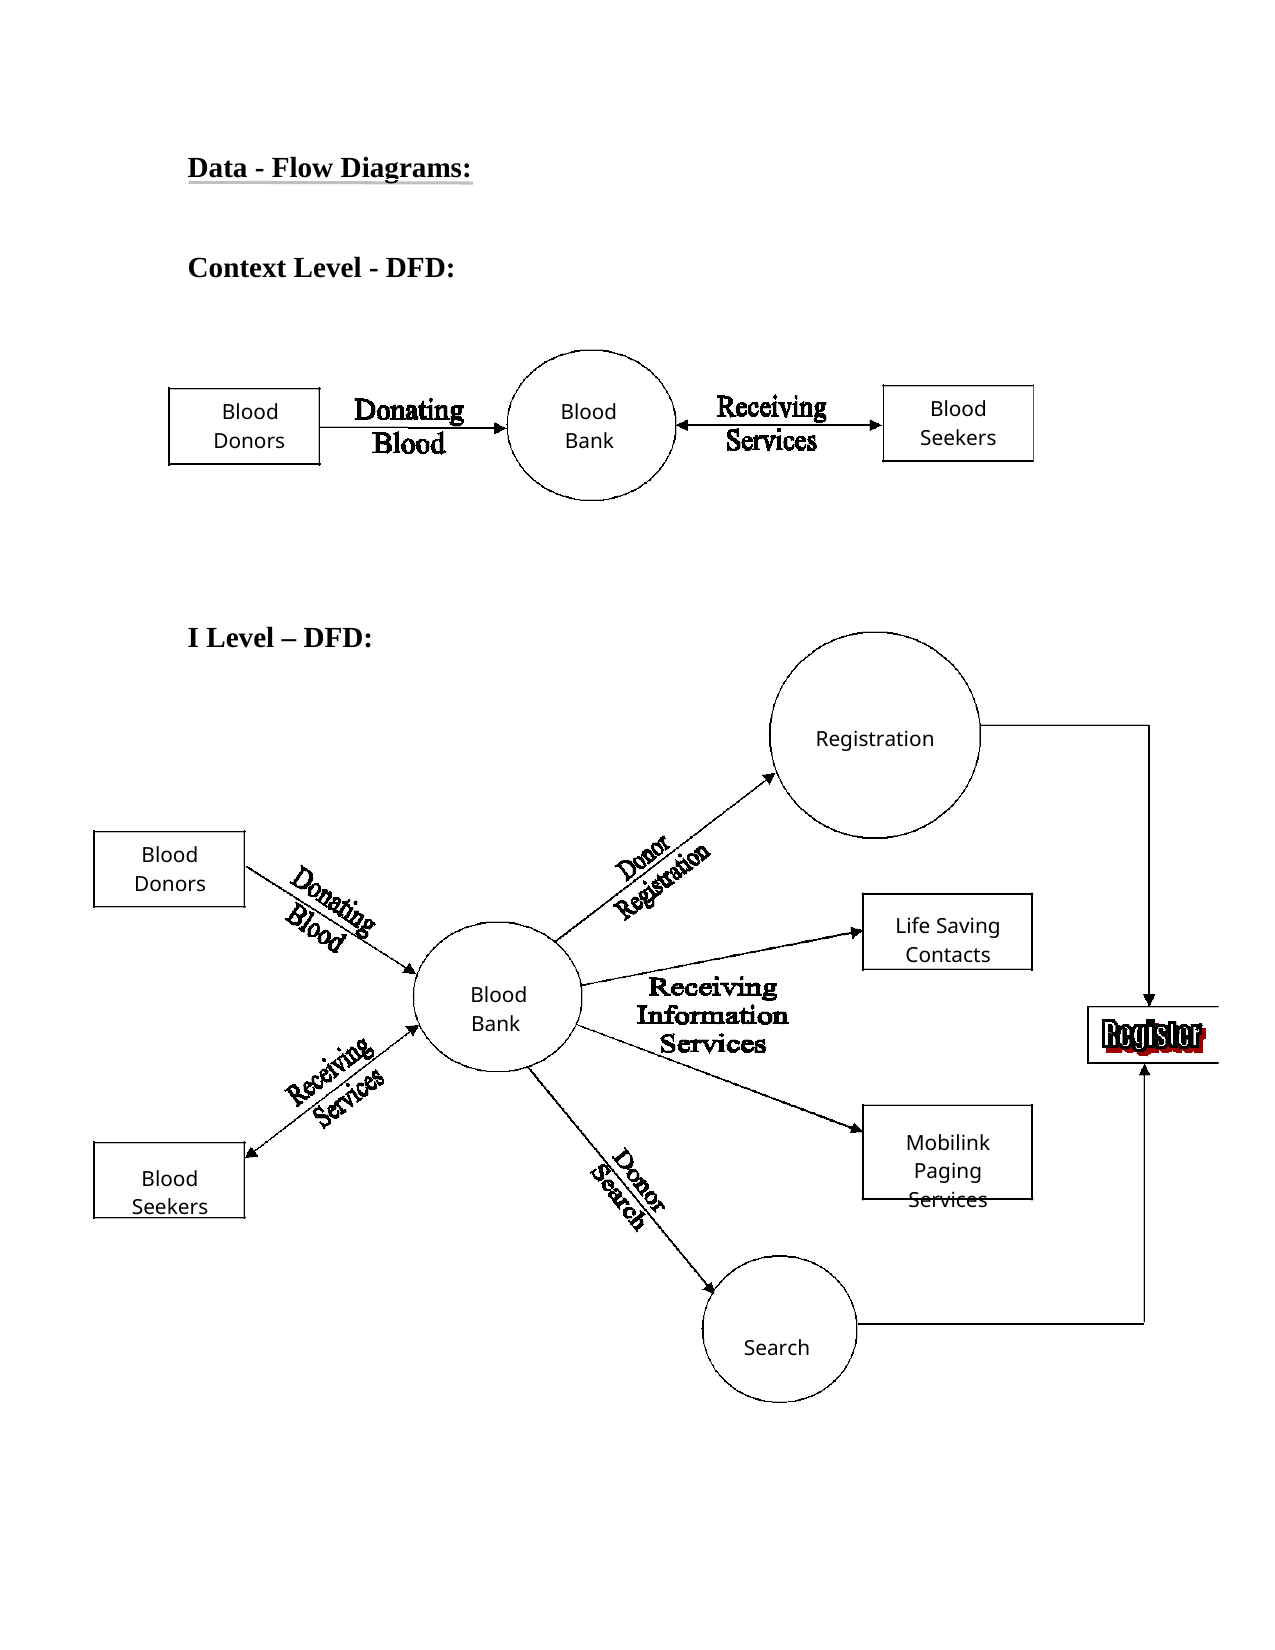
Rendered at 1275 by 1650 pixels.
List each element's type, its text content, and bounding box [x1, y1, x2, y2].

text Blood [744, 394, 1173, 423]
text Blood [127, 840, 212, 868]
text Context Level - DFD: [187, 250, 669, 284]
text Mobilink [744, 1128, 1152, 1157]
text Seekers [744, 423, 1173, 452]
table_header Blood [206, 398, 421, 426]
text Registration [744, 724, 1006, 752]
text Search [744, 1333, 1125, 1361]
picture [93, 628, 1219, 1405]
text I Level – DFD: [187, 620, 669, 654]
text Life Saving [744, 911, 1152, 939]
text Data - Flow Diagrams: [187, 150, 669, 183]
text Seekers [127, 1192, 212, 1221]
text Donors [127, 869, 212, 897]
text Blood [127, 1164, 212, 1192]
text Bank [471, 1009, 669, 1037]
text Blood [127, 981, 527, 1009]
table_header Blood [421, 398, 621, 426]
text Services [744, 1185, 1152, 1214]
picture [168, 346, 1034, 503]
table_cell Donors [206, 426, 421, 454]
text Paging [744, 1157, 1152, 1185]
table_cell Bank [421, 426, 621, 454]
text Contacts [744, 940, 1152, 968]
